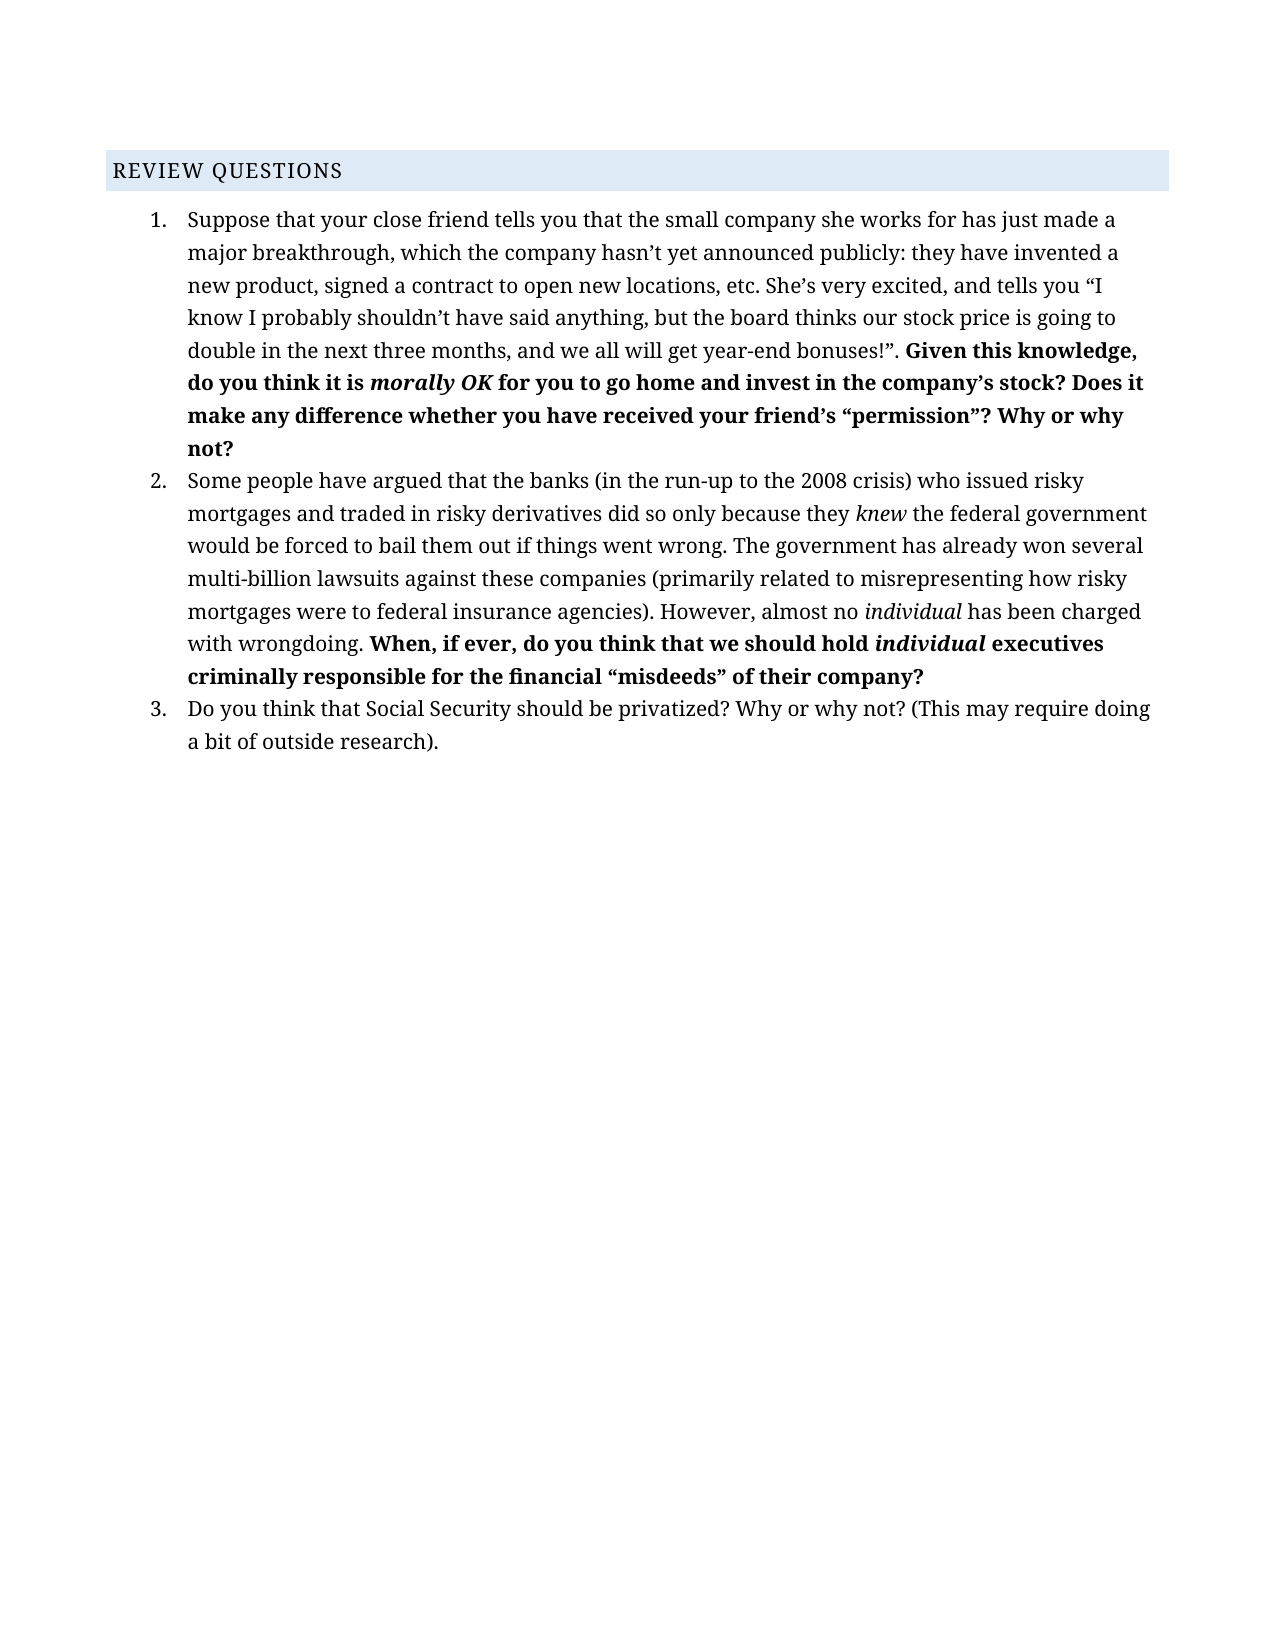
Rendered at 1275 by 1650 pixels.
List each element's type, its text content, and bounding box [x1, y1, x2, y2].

list Do you think that Social Security should be privatized? Why or why not? (This may require doing a bit of outside research). [150, 694, 1162, 756]
list Suppose that your close friend tells you that the small company she works for has just made a major breakthrough, which the company hasn’t yet announced publicly: they have invented a new product, signed a contract to open new locations, etc. She’s very excited, and tells you “I know I probably shouldn’t have said anything, but the board thinks our stock price is going to double in the next three months, and we all will get year-end bonuses!”. Given this knowledge, do you think it is morally OK for you to go home and invest in the company’s stock? Does it make any difference whether you have received your friend’s “permission”? Why or why not? [150, 206, 1162, 462]
list Some people have argued that the banks (in the run-up to the 2008 crisis) who issued risky mortgages and traded in risky derivatives did so only because they knew the federal government would be forced to bail them out if things went wrong. The government has already won several multi-billion lawsuits against these companies (primarily related to misrepresenting how risky mortgages were to federal insurance agencies). However, almost no individual has been charged with wrongdoing. When, if ever, do you think that we should hold individual executives criminally responsible for the financial “misdeeds” of their company? [150, 466, 1162, 690]
subtitle Review Questions [113, 156, 1162, 185]
